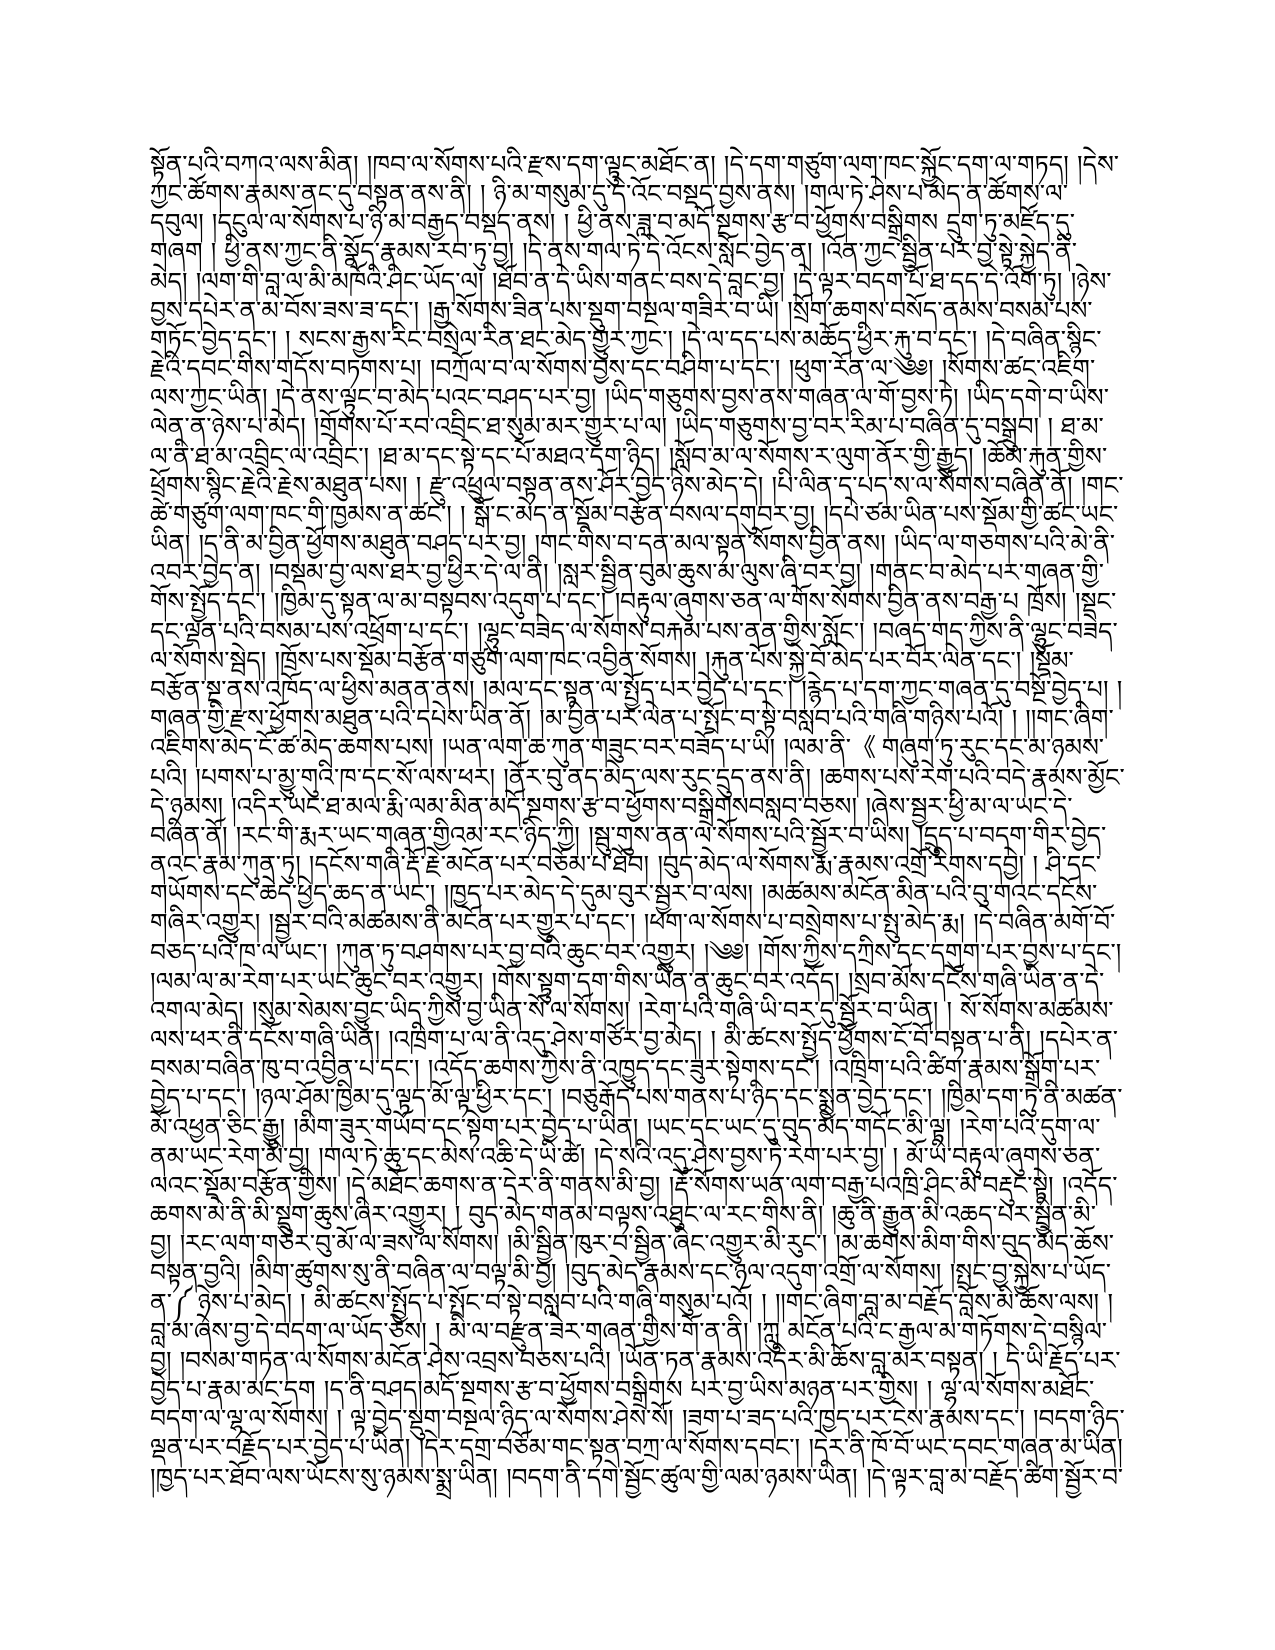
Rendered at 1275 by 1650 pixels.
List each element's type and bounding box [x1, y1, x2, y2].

text [150, 150, 1125, 1492]
